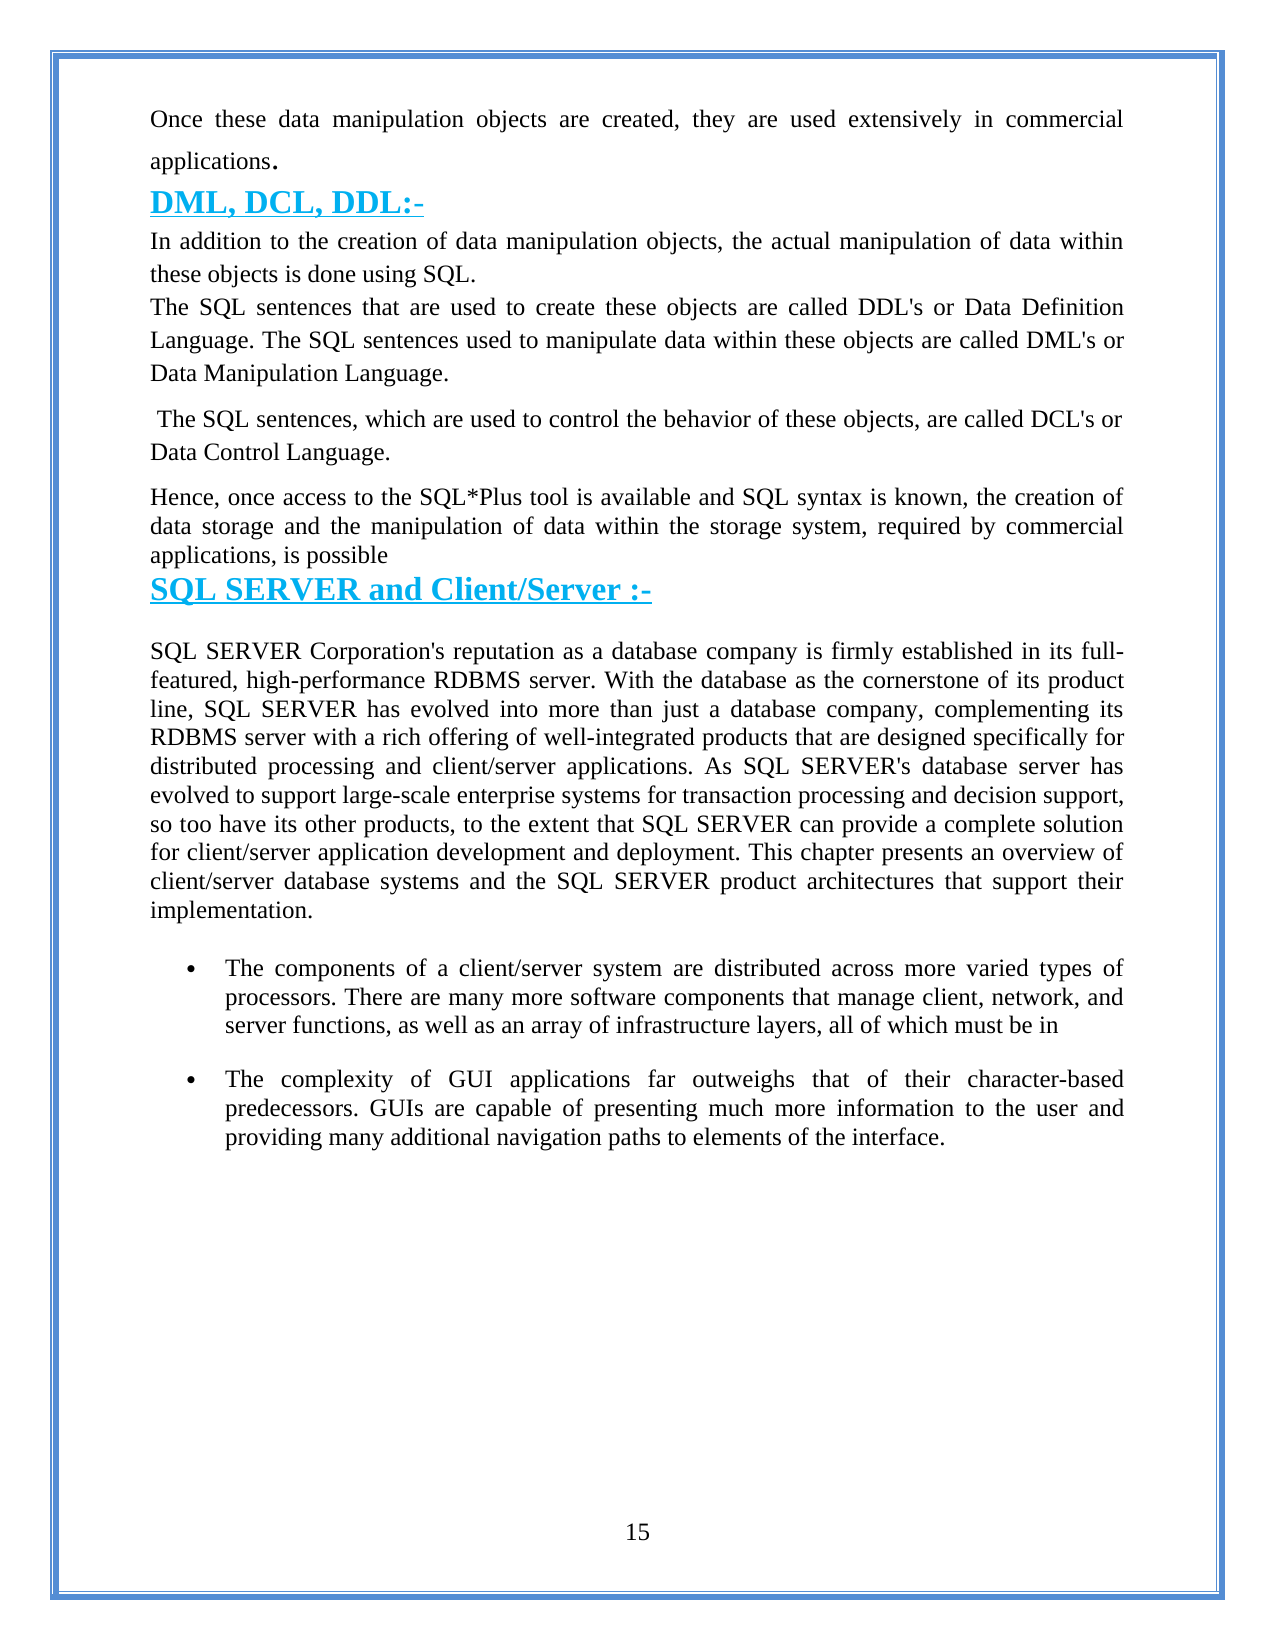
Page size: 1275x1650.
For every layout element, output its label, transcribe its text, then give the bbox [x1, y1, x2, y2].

text Once these data manipulation objects are created, they are used extensively in commercial applications. [150, 104, 1125, 177]
list The components of a client/server system are distributed across more varied types of processors. There are many more software components that manage client, network, and server functions, as well as an array of infrastructure layers, all of which must be in [187, 953, 1125, 1039]
text SQL SERVER Corporation's reputation as a database company is firmly established in its full-featured, high-performance RDBMS server. With the database as the cornerstone of its product line, SQL SERVER has evolved into more than just a database company, complementing its RDBMS server with a rich offering of well-integrated products that are designed specifically for distributed processing and client/server applications. As SQL SERVER's database server has evolved to support large-scale enterprise systems for transaction processing and decision support, so too have its other products, to the extent that SQL SERVER can provide a complete solution for client/server application development and deployment. This chapter presents an overview of client/server database systems and the SQL SERVER product architectures that support their implementation. [150, 636, 1125, 924]
text In addition to the creation of data manipulation objects, the actual manipulation of data within these objects is done using SQL. [150, 226, 1125, 288]
text DML, DCL, DDL:- [150, 182, 1125, 221]
text SQL SERVER and Client/Server :- [150, 569, 1125, 607]
text The SQL sentences that are used to create these objects are called DDL's or Data Definition Language. The SQL sentences used to manipulate data within these objects are called DML's or Data Manipulation Language. [150, 292, 1125, 387]
text The SQL sentences, which are used to control the behavior of these objects, are called DCL's or Data Control Language. [150, 404, 1125, 466]
list The complexity of GUI applications far outweighs that of their character-based predecessors. GUIs are capable of presenting much more information to the user and providing many additional navigation paths to elements of the interface. [187, 1064, 1125, 1150]
text Hence, once access to the SQL*Plus tool is available and SQL syntax is known, the creation of data storage and the manipulation of data within the storage system, required by commercial applications, is possible [150, 482, 1125, 569]
